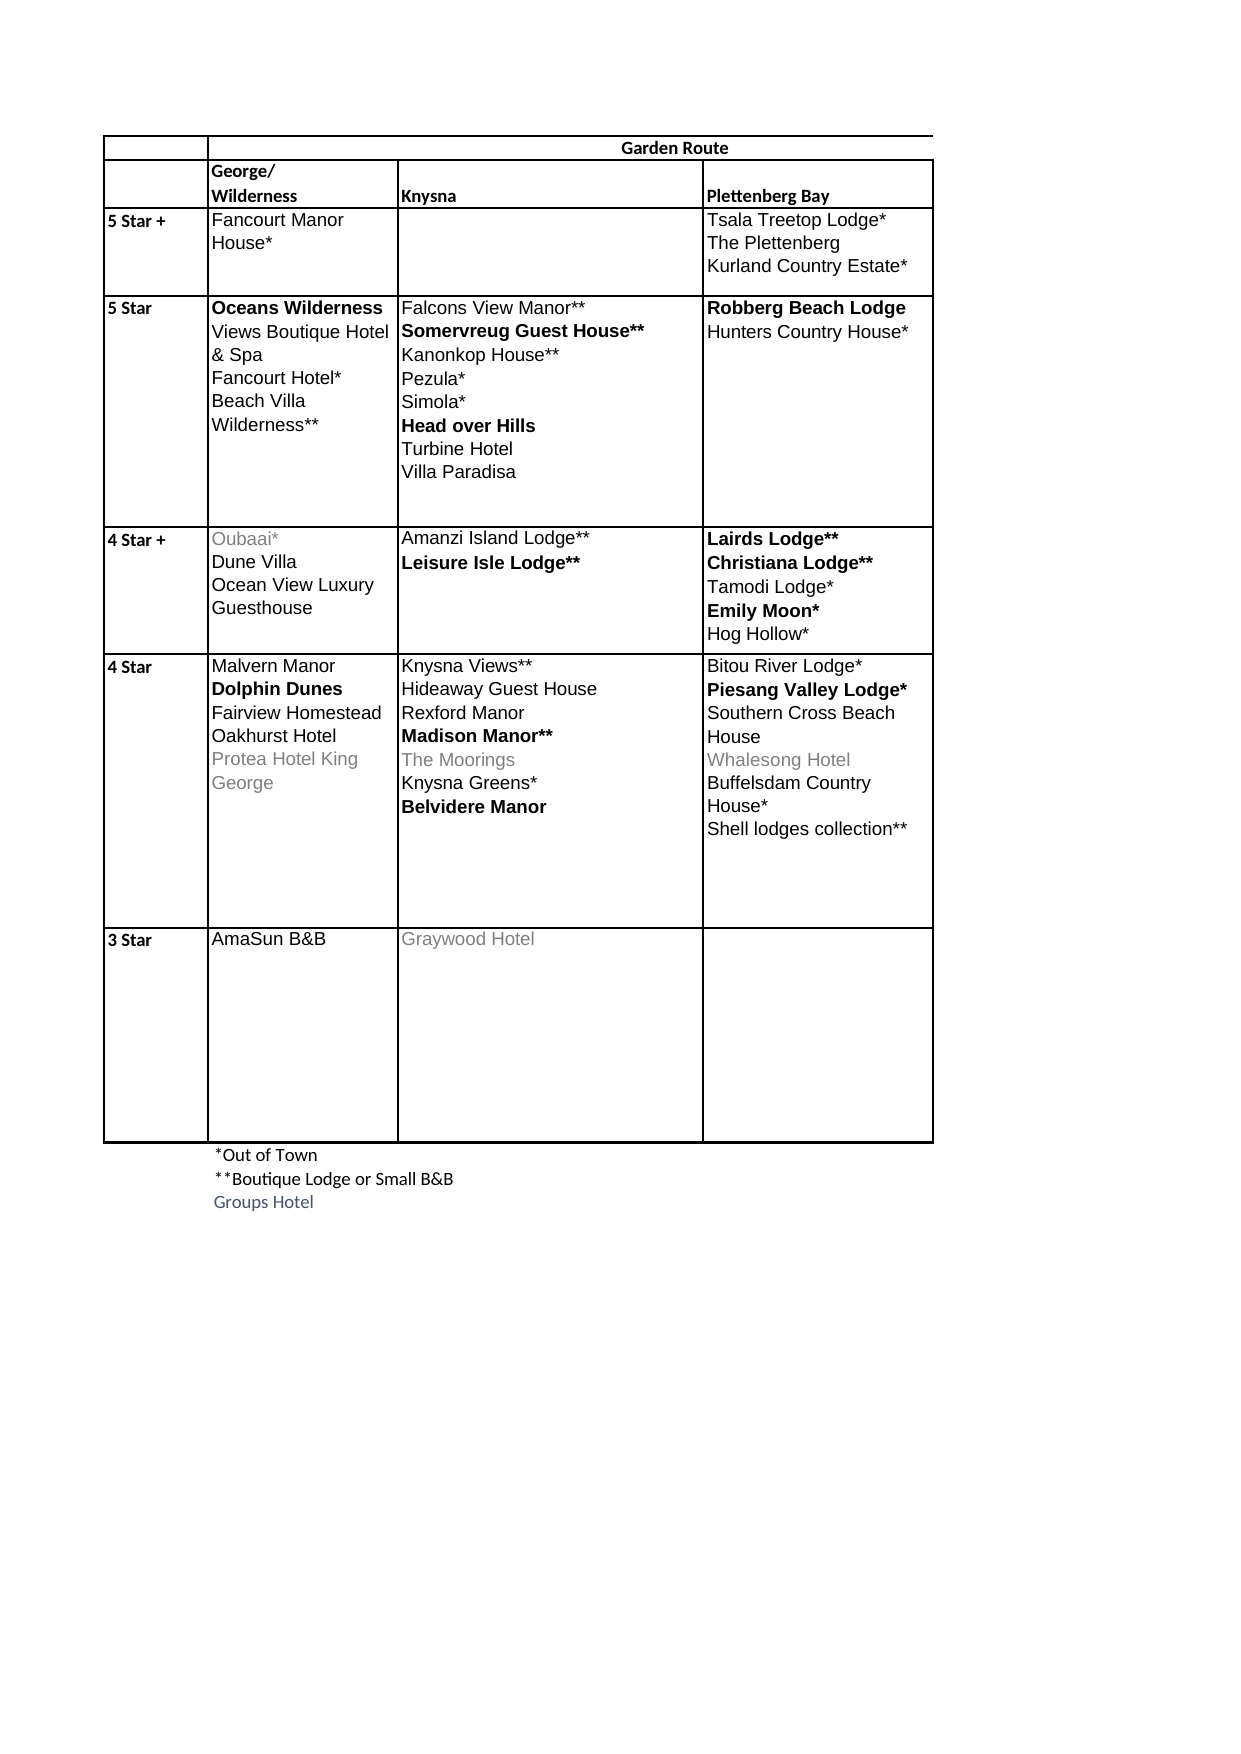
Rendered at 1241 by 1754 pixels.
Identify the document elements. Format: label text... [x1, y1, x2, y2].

table_cell Tsala Treetop Lodge* The Plettenberg Kurland Country Estate* [704, 209, 932, 294]
table_cell 4 Star + [105, 528, 207, 653]
table_header [105, 137, 207, 158]
table_cell 5 Star [105, 297, 207, 526]
table_cell Fancourt Manor House* [209, 209, 397, 294]
table_cell 3 Star [105, 929, 207, 1141]
table_cell Graywood Hotel [399, 929, 702, 1141]
table_cell 5 Star + [105, 209, 207, 294]
table_cell Lairds Lodge** Christiana Lodge** Tamodi Lodge* Emily Moon* Hog Hollow* [704, 528, 932, 653]
table_header Garden Route [209, 137, 933, 158]
table_cell George/ Wilderness [209, 161, 397, 207]
table_cell 4 Star [105, 655, 207, 927]
table_cell Knysna Views** Hideaway Guest House Rexford Manor Madison Manor** The Moorings Knysna Greens* Belvidere Manor [399, 655, 702, 927]
table_cell Oceans Wilderness Views Boutique Hotel & Spa Fancourt Hotel* Beach Villa Wilderness** [209, 297, 397, 526]
table_cell Plettenberg Bay [704, 161, 932, 207]
table_cell [105, 161, 207, 207]
table_cell Malvern Manor Dolphin Dunes Fairview Homestead Oakhurst Hotel Protea Hotel King George [209, 655, 397, 927]
table_cell [704, 929, 932, 1141]
table_cell Falcons View Manor** Somervreug Guest House** Kanonkop House** Pezula* Simola* Head over Hills Turbine Hotel Villa Paradisa [399, 297, 702, 526]
table_cell [399, 209, 702, 294]
table_cell Knysna [399, 161, 702, 207]
table_cell AmaSun B&B [209, 929, 397, 1141]
text **Boutique Lodge or Small B&B Groups Hotel [213, 1167, 504, 1213]
text *Out of Town [213, 1143, 1065, 1166]
table_cell Bitou River Lodge* Piesang Valley Lodge* Southern Cross Beach House Whalesong Hotel Buffelsdam Country House* Shell lodges collection** [704, 655, 932, 927]
table_cell Amanzi Island Lodge** Leisure Isle Lodge** [399, 528, 702, 653]
table_cell Robberg Beach Lodge Hunters Country House* [704, 297, 932, 526]
table_cell Oubaai* Dune Villa Ocean View Luxury Guesthouse [209, 528, 397, 653]
